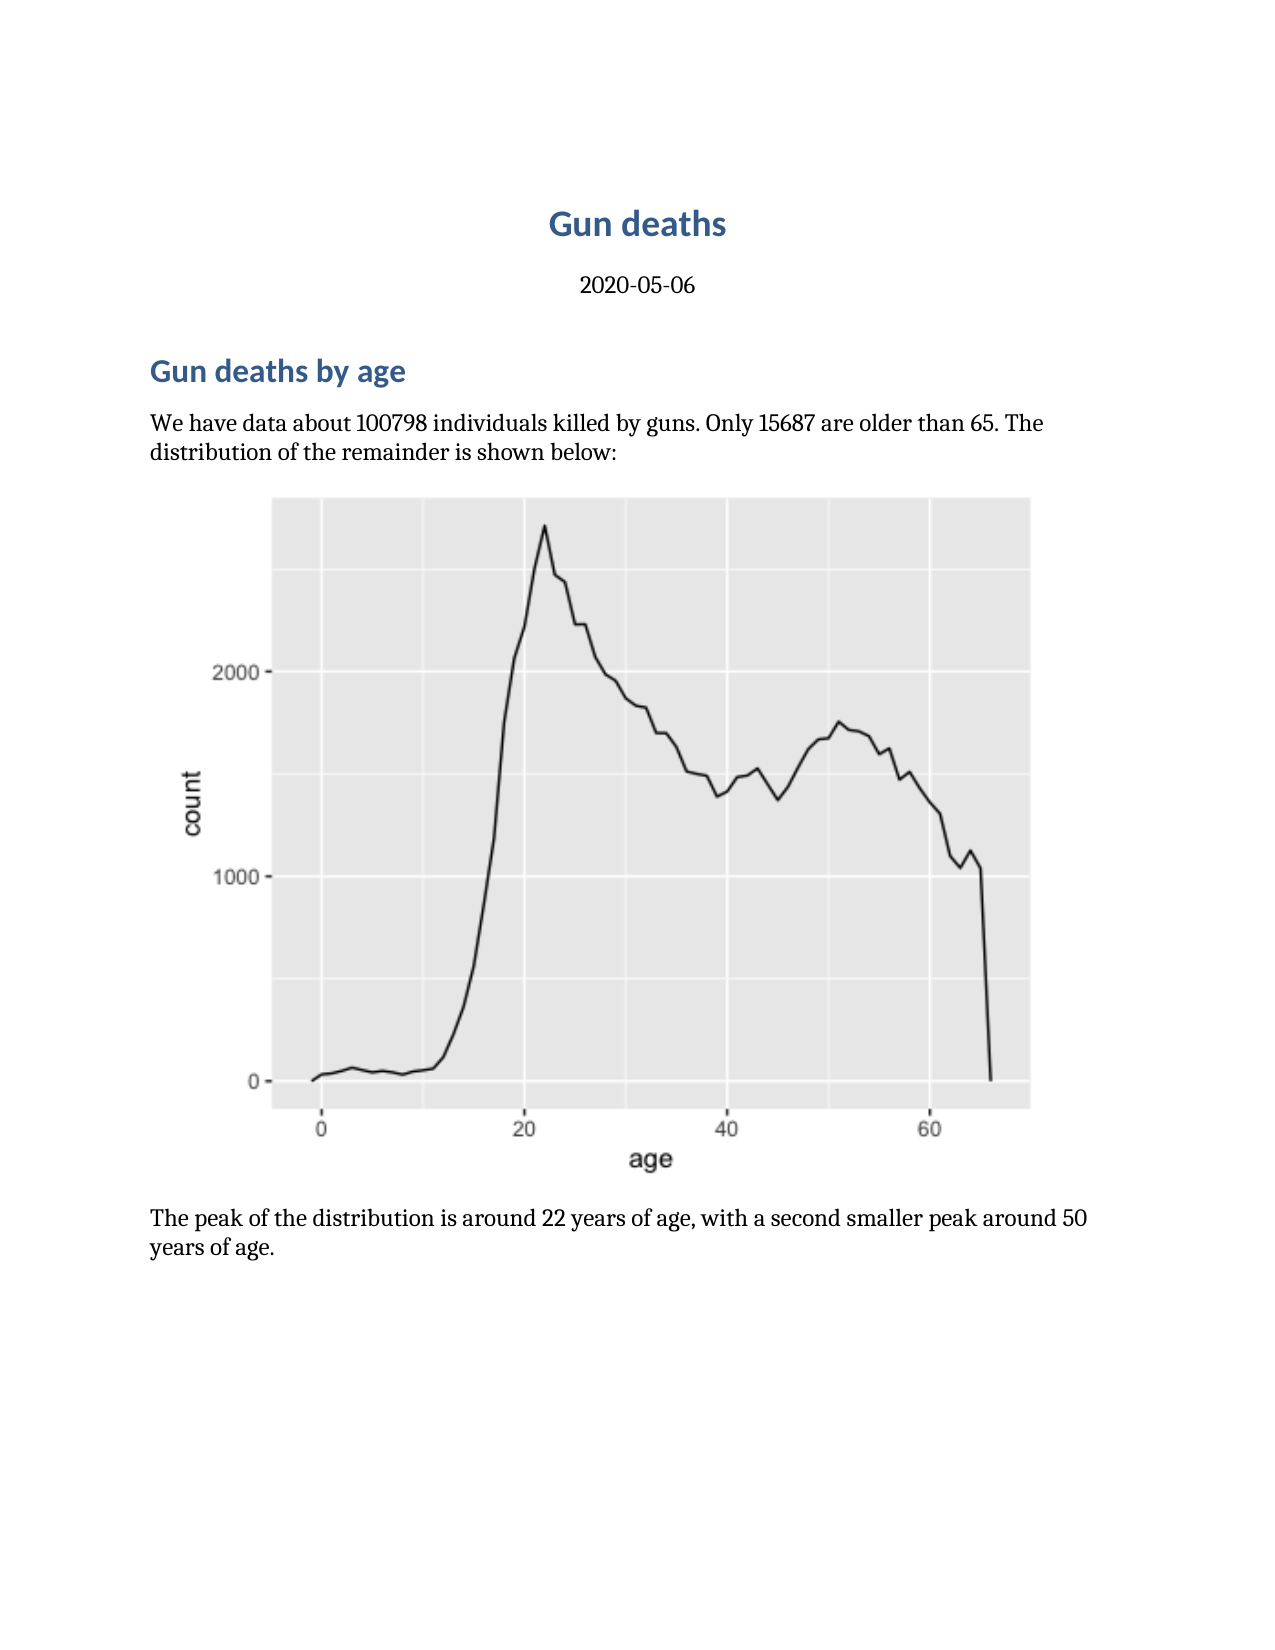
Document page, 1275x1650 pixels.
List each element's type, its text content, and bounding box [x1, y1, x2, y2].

text 2020-05-06 [150, 271, 1125, 299]
text We have data about 100798 individuals killed by guns. Only 15687 are older than 65. The distribution of the remainder is shown below: [150, 409, 1125, 467]
subtitle Gun deaths by age [150, 349, 1125, 390]
picture [168, 485, 1044, 1186]
text The peak of the distribution is around 22 years of age, with a second smaller peak around 50 years of age. [150, 1204, 1125, 1262]
title Gun deaths [150, 200, 1125, 246]
